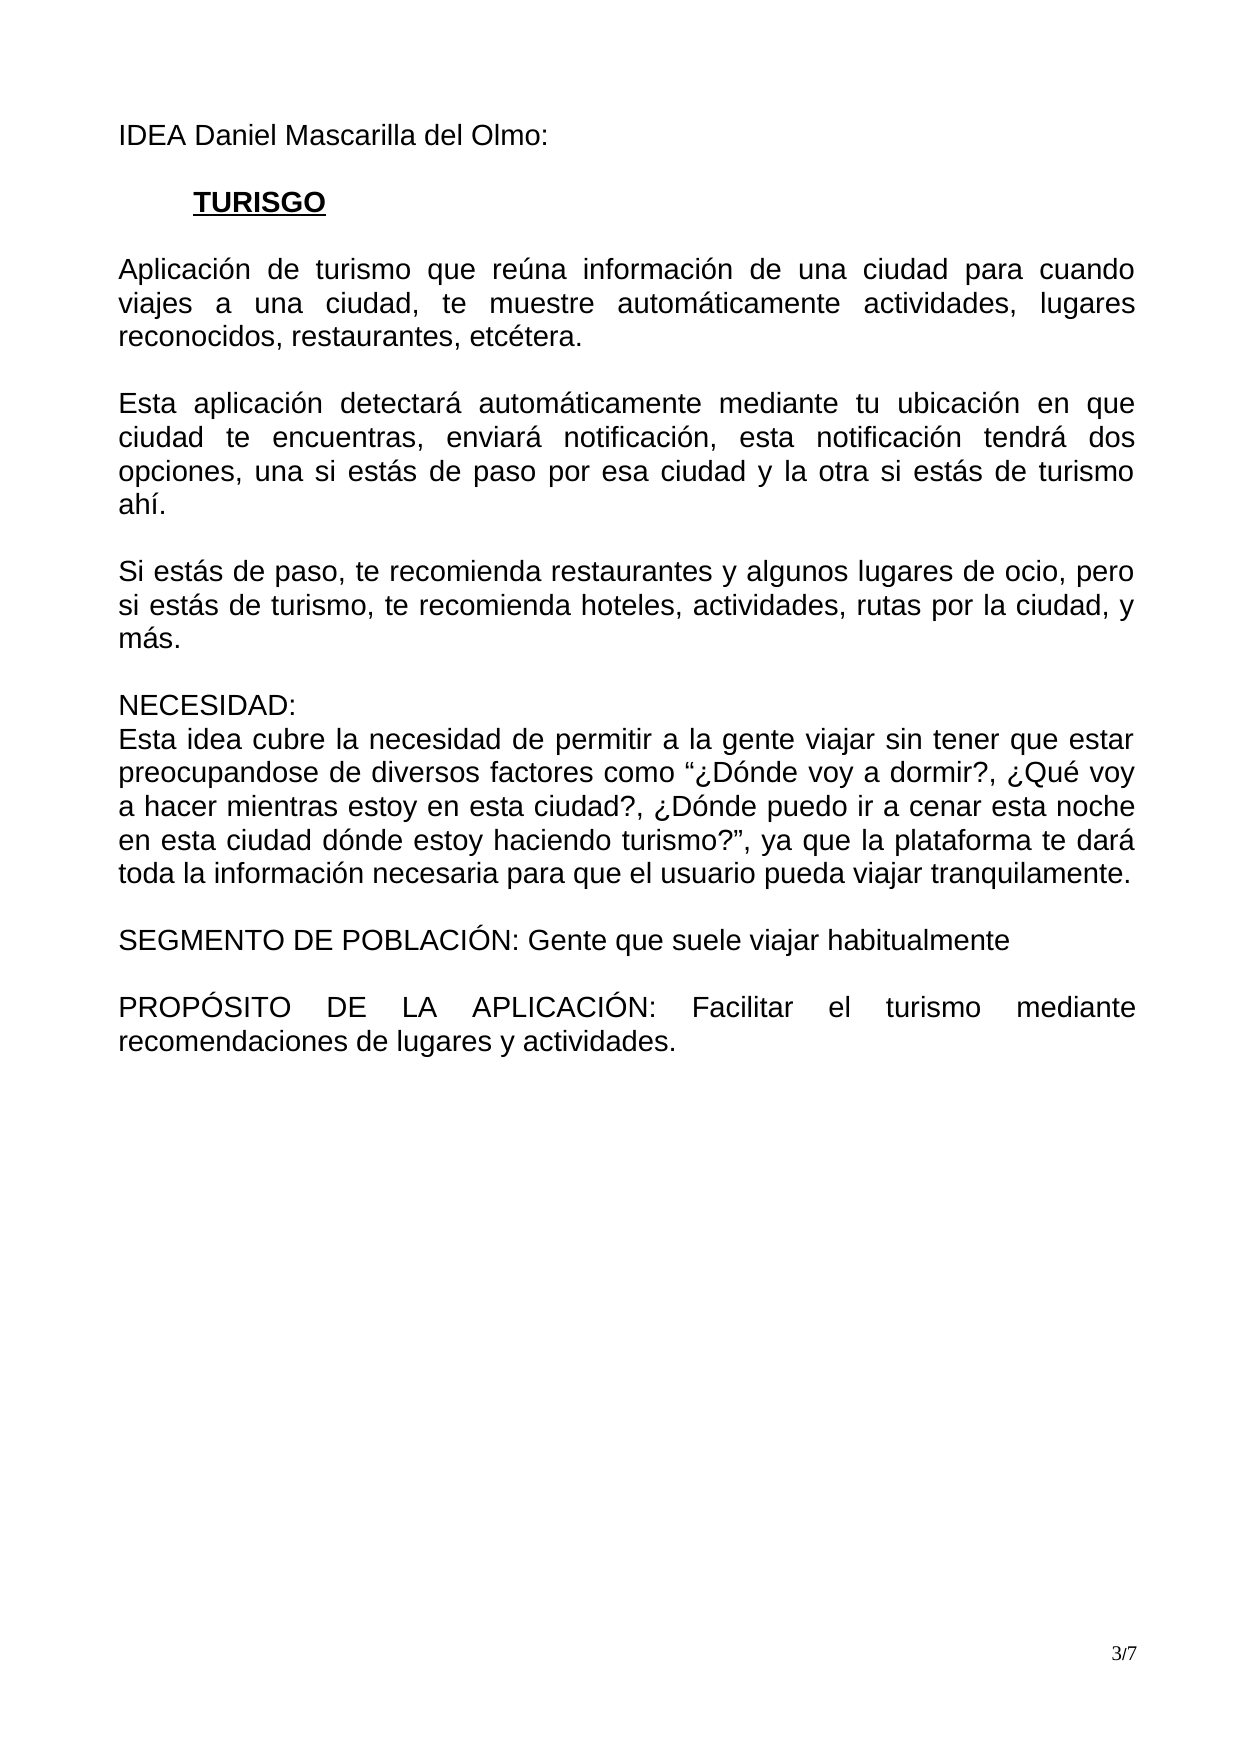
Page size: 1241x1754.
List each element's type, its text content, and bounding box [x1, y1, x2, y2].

text TURISGO [118, 185, 1137, 219]
text Esta idea cubre la necesidad de permitir a la gente viajar sin tener que estar preocupandose de diversos factores como “¿Dónde voy a dormir?, ¿Qué voy a hacer mientras estoy en esta ciudad?, ¿Dónde puedo ir a cenar esta noche en esta ciudad dónde estoy haciendo turismo?”, ya que la plataforma te dará toda la información necesaria para que el usuario pueda viajar tranquilamente. [118, 722, 1137, 889]
text SEGMENTO DE POBLACIÓN: Gente que suele viajar habitualmente [118, 923, 1137, 956]
text Si estás de paso, te recomienda restaurantes y algunos lugares de ocio, pero si estás de turismo, te recomienda hoteles, actividades, rutas por la ciudad, y más. [118, 554, 1137, 655]
text Aplicación de turismo que reúna información de una ciudad para cuando viajes a una ciudad, te muestre automáticamente actividades, lugares reconocidos, restaurantes, etcétera. [118, 252, 1137, 353]
text Esta aplicación detectará automáticamente mediante tu ubicación en que ciudad te encuentras, enviará notificación, esta notificación tendrá dos opciones, una si estás de paso por esa ciudad y la otra si estás de turismo ahí. [118, 386, 1137, 521]
text IDEA Daniel Mascarilla del Olmo: [118, 118, 1137, 152]
text PROPÓSITO DE LA APLICACIÓN: Facilitar el turismo mediante recomendaciones de lugares y actividades. [118, 990, 1137, 1057]
text NECESIDAD: [118, 688, 1137, 722]
